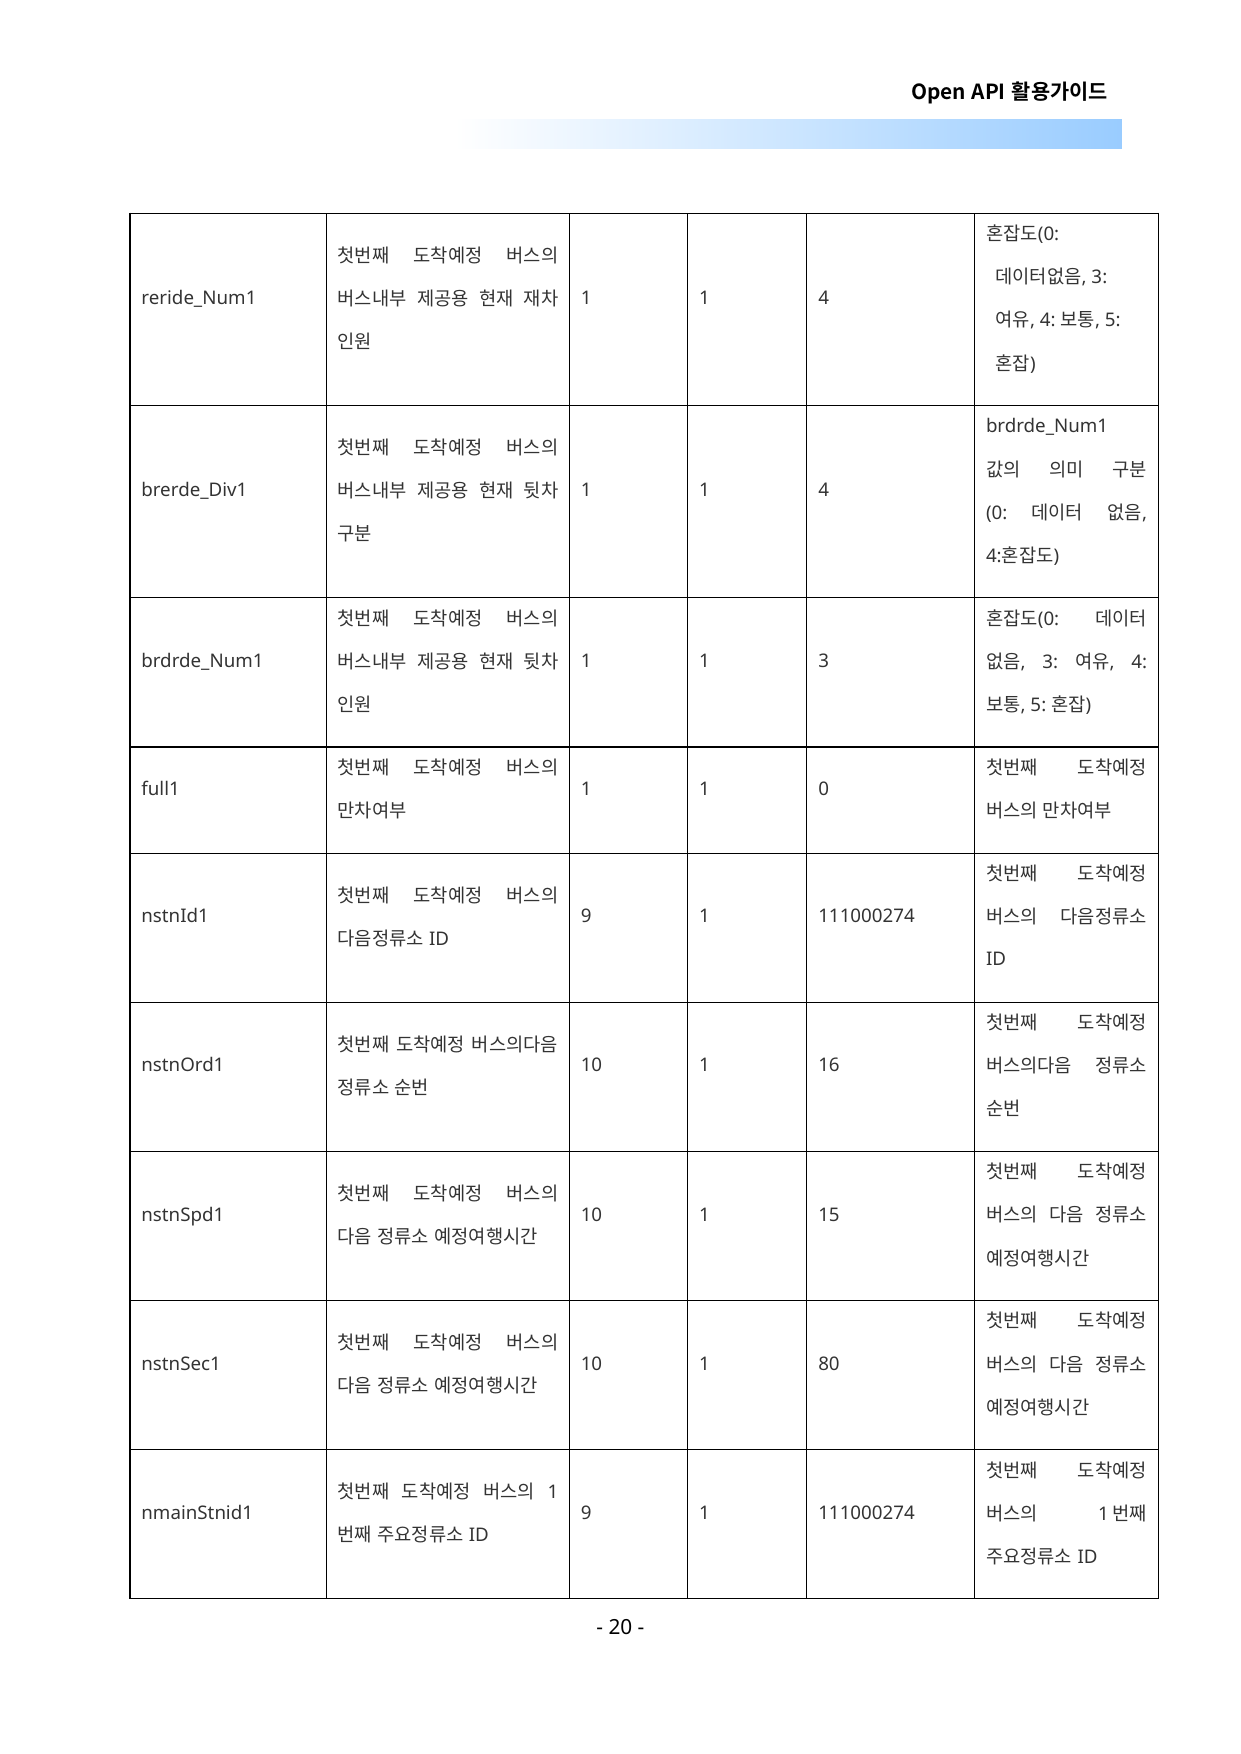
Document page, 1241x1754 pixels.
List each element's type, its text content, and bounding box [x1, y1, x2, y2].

table_cell 첫번째 도착예정 버스의다음 정류소 순번 [327, 1003, 569, 1151]
table_cell 혼잡도(0: 데이터 없음, 3: 여유, 4: 보통, 5: 혼잡) [975, 598, 1158, 746]
table_cell 10 [570, 1152, 687, 1300]
table_cell 첫번째 도착예정 버스의 다음 정류소 예정여행시간 [975, 1152, 1158, 1300]
table_cell 1 [570, 214, 687, 405]
table_cell 3 [807, 598, 974, 746]
table_cell 첫번째 도착예정 버스의 버스내부 제공용 현재 뒷차 인원 [327, 598, 569, 746]
table_cell nmainStnid1 [131, 1450, 326, 1598]
table_cell 111000274 [807, 854, 974, 1002]
table_cell 1 [688, 1301, 806, 1449]
table_cell 1 [688, 598, 806, 746]
table_cell 첫번째 도착예정 버스의 다음정류소 ID [975, 854, 1158, 1002]
table_cell nstnSec1 [131, 1301, 326, 1449]
table_cell brerde_Div1 [131, 406, 326, 597]
table_cell 첫번째 도착예정 버스의 다음정류소 ID [327, 854, 569, 1002]
table_cell 1 [570, 748, 687, 852]
table_cell 9 [570, 854, 687, 1002]
table_cell 1 [688, 854, 806, 1002]
table_cell 80 [807, 1301, 974, 1449]
table_cell 첫번째 도착예정 버스의 만차여부 [975, 748, 1158, 852]
table_cell 첫번째 도착예정 버스의 1번째 주요정류소 ID [975, 1450, 1158, 1598]
table_cell 1 [570, 406, 687, 597]
table_cell 1 [570, 598, 687, 746]
table_cell full1 [131, 748, 326, 852]
table_cell brdrde_Num1 [131, 598, 326, 746]
table_cell 1 [688, 1450, 806, 1598]
table_cell 첫번째 도착예정 버스의 1번째 주요정류소 ID [327, 1450, 569, 1598]
table_cell 4 [807, 406, 974, 597]
table_cell 혼잡도(0: 데이터없음, 3: 여유, 4: 보통, 5: 혼잡) [975, 214, 1158, 405]
table_cell nstnOrd1 [131, 1003, 326, 1151]
table_cell 첫번째 도착예정 버스의 만차여부 [327, 748, 569, 852]
table_cell 1 [688, 1152, 806, 1300]
table_cell 10 [570, 1301, 687, 1449]
table_cell brdrde_Num1 값의 의미 구분 (0: 데이터 없음, 4:혼잡도) [975, 406, 1158, 597]
table_cell 첫번째 도착예정 버스의 다음 정류소 예정여행시간 [327, 1152, 569, 1300]
table_cell 1 [688, 1003, 806, 1151]
table_cell 111000274 [807, 1450, 974, 1598]
table_cell nstnSpd1 [131, 1152, 326, 1300]
table_cell nstnId1 [131, 854, 326, 1002]
table_cell 1 [688, 748, 806, 852]
table_cell 0 [807, 748, 974, 852]
table_cell reride_Num1 [131, 214, 326, 405]
table_cell 첫번째 도착예정 버스의 버스내부 제공용 현재 뒷차 구분 [327, 406, 569, 597]
table_cell 1 [688, 406, 806, 597]
table_cell 첫번째 도착예정 버스의다음 정류소 순번 [975, 1003, 1158, 1151]
table_cell 9 [570, 1450, 687, 1598]
table_cell 첫번째 도착예정 버스의 다음 정류소 예정여행시간 [975, 1301, 1158, 1449]
table_cell 15 [807, 1152, 974, 1300]
table_cell 1 [688, 214, 806, 405]
table_cell 16 [807, 1003, 974, 1151]
table_cell 첫번째 도착예정 버스의 버스내부 제공용 현재 재차 인원 [327, 214, 569, 405]
table_cell 4 [807, 214, 974, 405]
table_cell 첫번째 도착예정 버스의 다음 정류소 예정여행시간 [327, 1301, 569, 1449]
table_cell 10 [570, 1003, 687, 1151]
